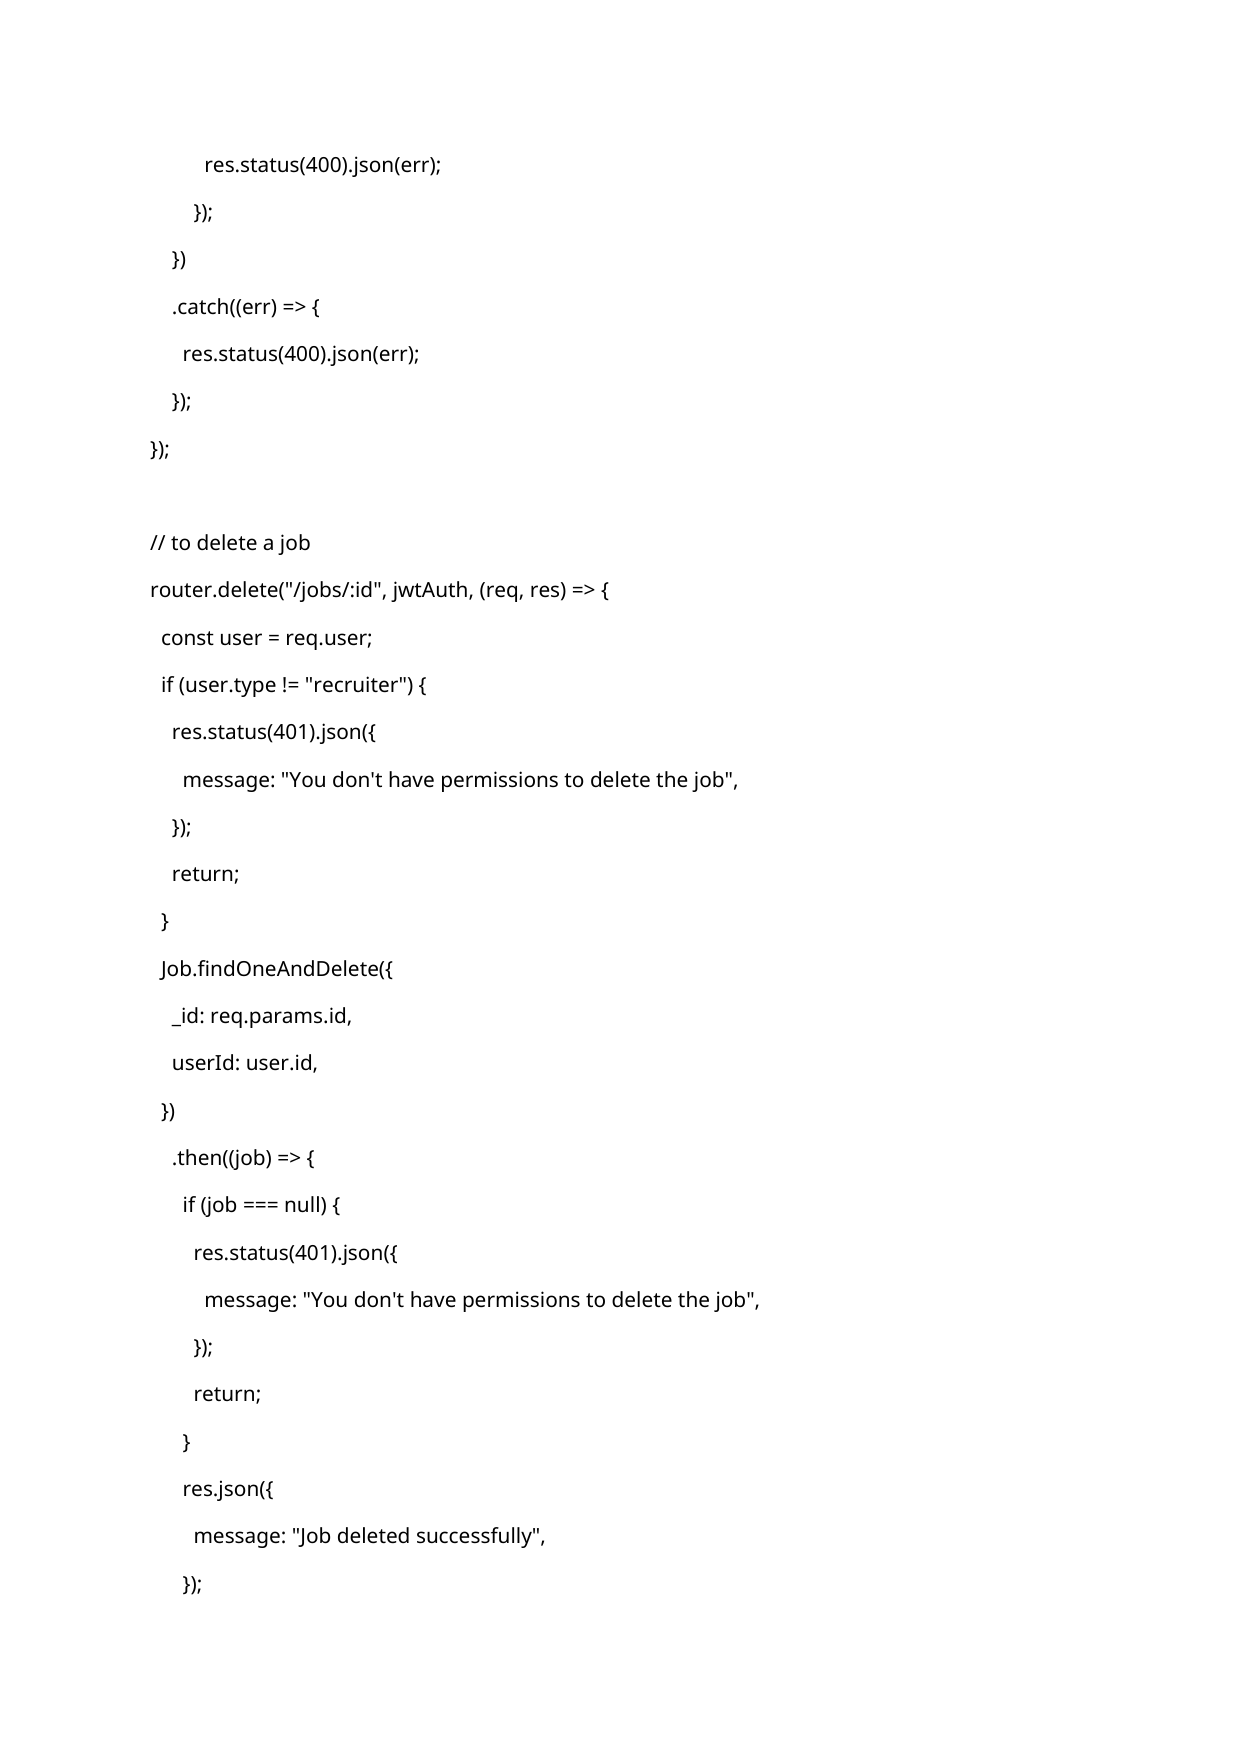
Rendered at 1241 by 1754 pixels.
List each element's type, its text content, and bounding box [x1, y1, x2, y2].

text res.status(400).json(err); [150, 339, 1090, 368]
text res.json({ [150, 1474, 1090, 1503]
text }) [150, 244, 1090, 273]
text }); [150, 812, 1090, 841]
text res.status(401).json({ [150, 717, 1090, 746]
text } [150, 1427, 1090, 1455]
text Job.findOneAndDelete({ [150, 954, 1090, 982]
text _id: req.params.id, [150, 1001, 1090, 1030]
text }); [150, 1569, 1090, 1597]
text res.status(400).json(err); [150, 150, 1090, 178]
text } [150, 907, 1090, 935]
text res.status(401).json({ [150, 1238, 1090, 1266]
text if (job === null) { [150, 1190, 1090, 1219]
text return; [150, 859, 1090, 888]
text if (user.type != "recruiter") { [150, 670, 1090, 699]
text router.delete("/jobs/:id", jwtAuth, (req, res) => { [150, 576, 1090, 604]
text message: "Job deleted successfully", [150, 1521, 1090, 1550]
text userId: user.id, [150, 1048, 1090, 1077]
text .catch((err) => { [150, 292, 1090, 320]
text const user = req.user; [150, 623, 1090, 651]
text // to delete a job [150, 528, 1090, 557]
text }) [150, 1096, 1090, 1124]
text message: "You don't have permissions to delete the job", [150, 1285, 1090, 1313]
text .then((job) => { [150, 1143, 1090, 1172]
text return; [150, 1379, 1090, 1408]
text }); [150, 1332, 1090, 1361]
text message: "You don't have permissions to delete the job", [150, 765, 1090, 793]
text }); [150, 197, 1090, 226]
text }); [150, 434, 1090, 462]
text }); [150, 386, 1090, 415]
